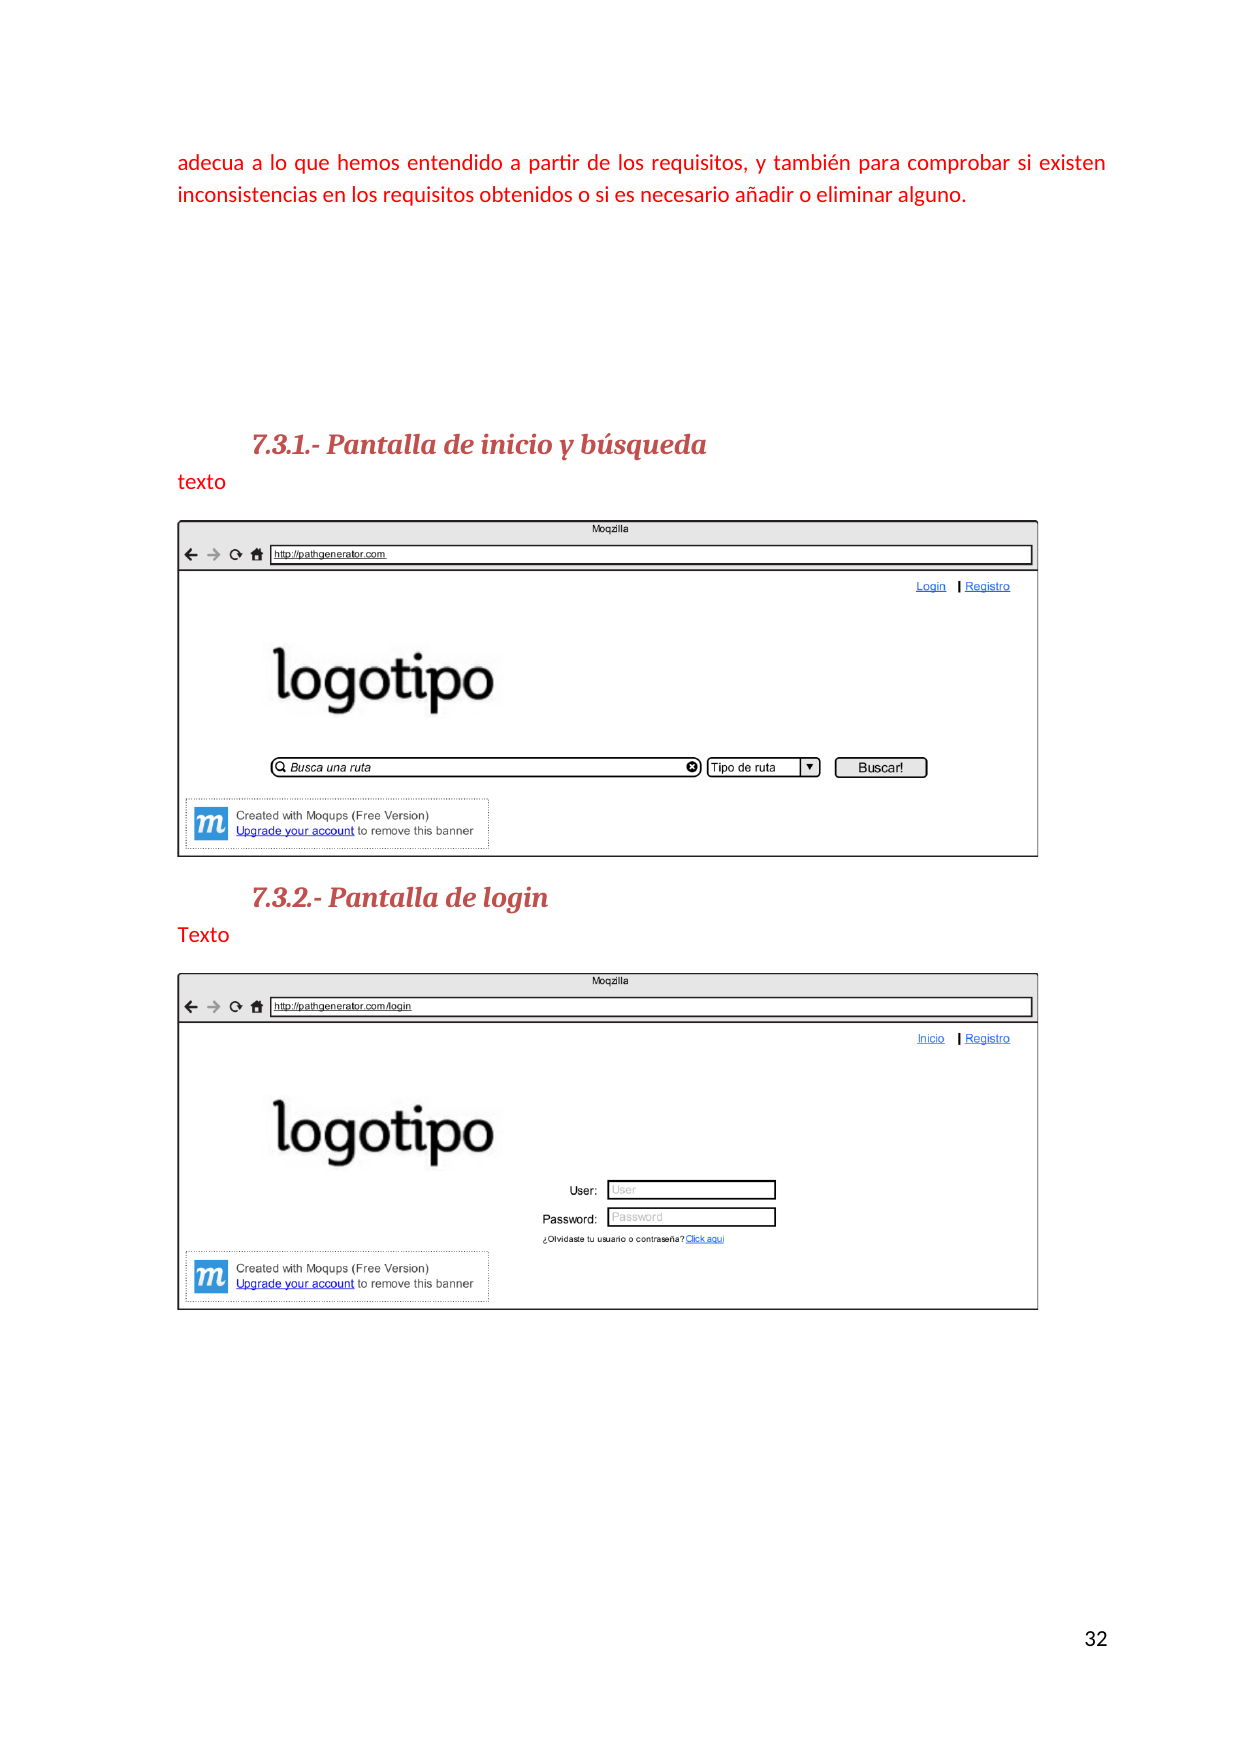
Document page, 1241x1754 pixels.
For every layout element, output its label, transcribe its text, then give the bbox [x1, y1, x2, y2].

text texto [177, 467, 1107, 495]
picture [177, 973, 1039, 1310]
picture [177, 520, 1039, 857]
subtitle 7.3.2.- Pantalla de login [177, 881, 1107, 915]
subtitle 7.3.1.- Pantalla de inicio y búsqueda [177, 428, 1107, 462]
text Texto [177, 920, 1107, 948]
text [177, 148, 1107, 208]
